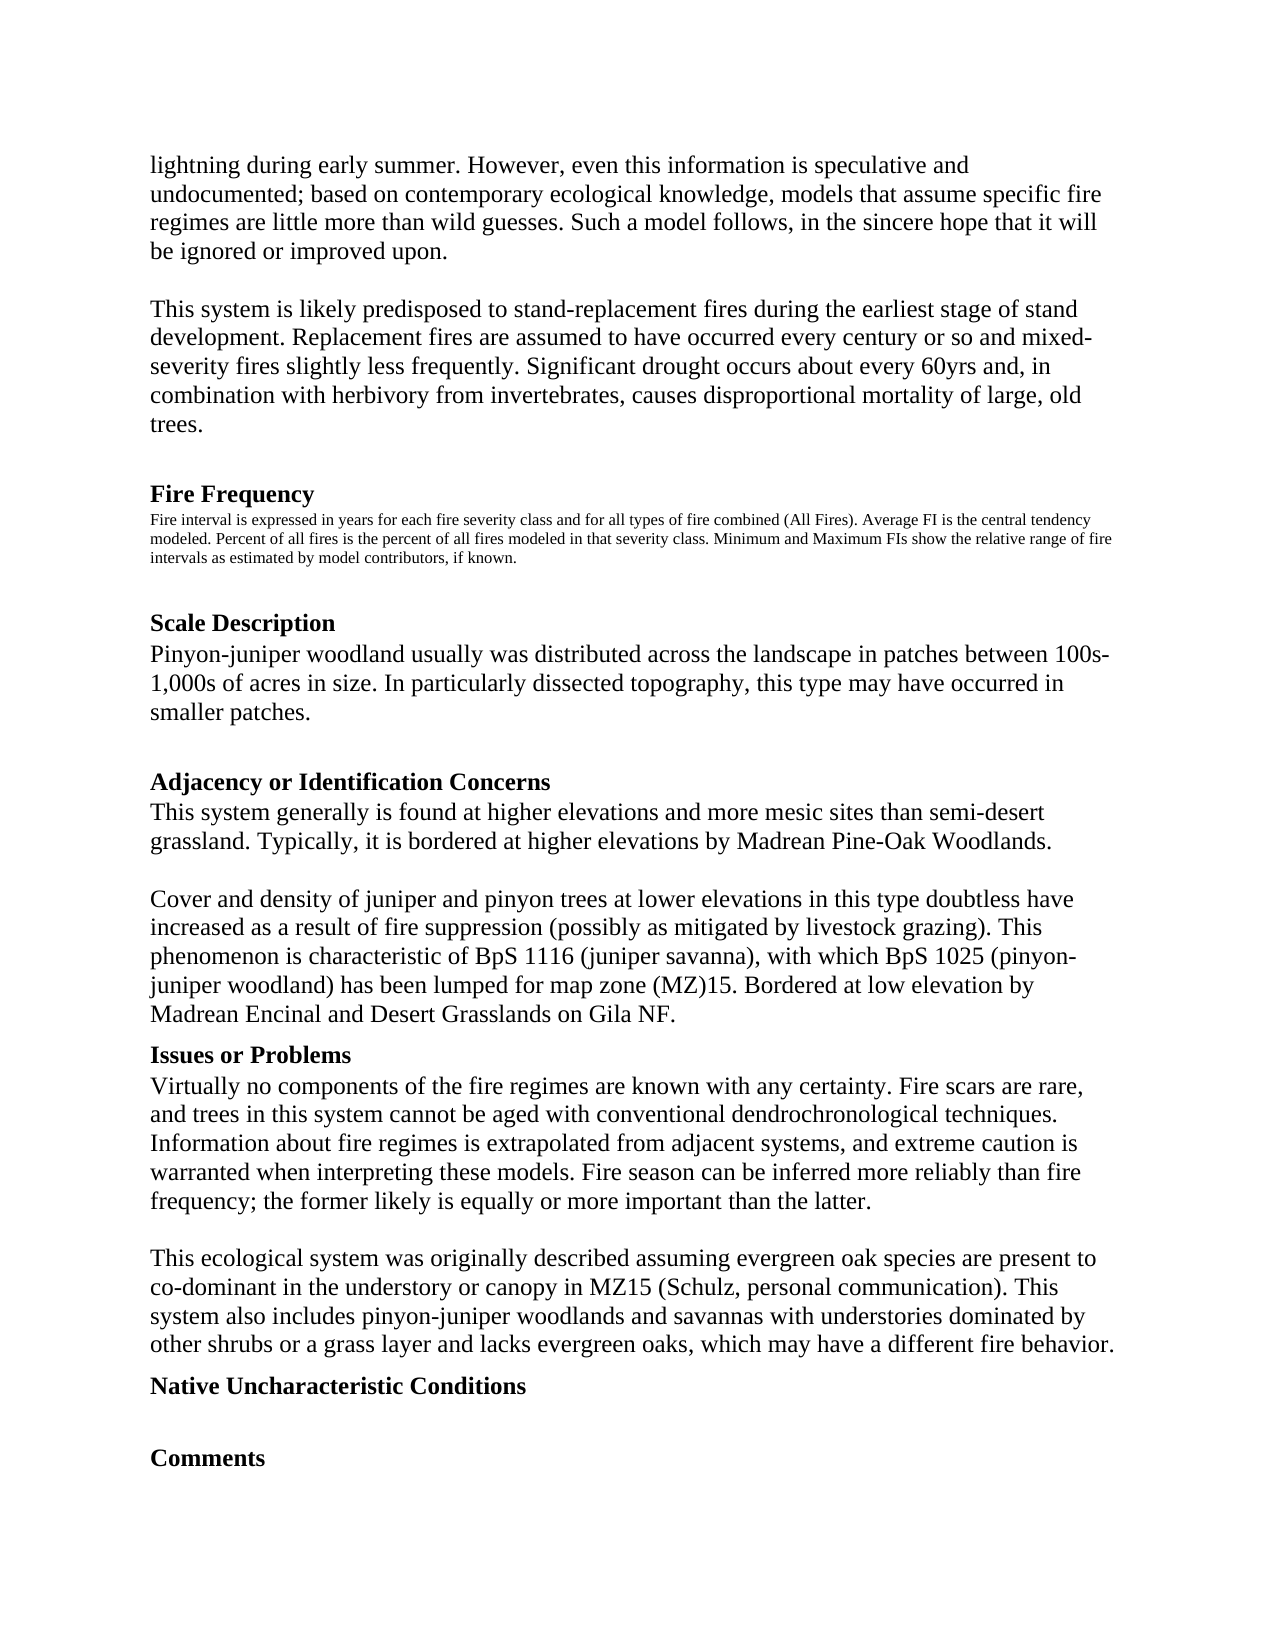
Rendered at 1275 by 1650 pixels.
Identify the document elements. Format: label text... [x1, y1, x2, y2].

text Pinyon-juniper woodland usually was distributed across the landscape in patches between 100s-1,000s of acres in size. In particularly dissected topography, this type may have occurred in smaller patches. [150, 639, 1125, 725]
text Cover and density of juniper and pinyon trees at lower elevations in this type doubtless have increased as a result of fire suppression (possibly as mitigated by livestock grazing). This phenomenon is characteristic of BpS 1116 (juniper savanna), with which BpS 1025 (pinyon-juniper woodland) has been lumped for map zone (MZ)15. Bordered at low elevation by Madrean Encinal and Desert Grasslands on Gila NF. [150, 884, 1125, 1027]
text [150, 150, 1125, 265]
text Fire Frequency [150, 479, 1125, 507]
text This ecological system was originally described assuming evergreen oak species are present to co-dominant in the understory or canopy in MZ15 (Schulz, personal communication). This system also includes pinyon-juniper woodlands and savannas with understories dominated by other shrubs or a grass layer and lacks evergreen oaks, which may have a different fire behavior. [150, 1243, 1125, 1358]
text Virtually no components of the fire regimes are known with any certainty. Fire scars are rare, and trees in this system cannot be aged with conventional dendrochronological techniques. Information about fire regimes is extrapolated from adjacent systems, and extreme caution is warranted when interpreting these models. Fire season can be inferred more reliably than fire frequency; the former likely is equally or more important than the latter. [150, 1071, 1125, 1214]
text This system generally is found at higher elevations and more mesic sites than semi-desert grassland. Typically, it is bordered at higher elevations by Madrean Pine-Oak Woodlands. [150, 797, 1125, 855]
text Scale Description [150, 608, 1125, 637]
text Comments [150, 1443, 1125, 1472]
text Native Uncharacteristic Conditions [150, 1371, 1125, 1399]
text Issues or Problems [150, 1040, 1125, 1069]
text This system is likely predisposed to stand-replacement fires during the earliest stage of stand development. Replacement fires are assumed to have occurred every century or so and mixed-severity fires slightly less frequently. Significant drought occurs about every 60yrs and, in combination with herbivory from invertebrates, causes disproportional mortality of large, old trees. [150, 294, 1125, 437]
text Fire interval is expressed in years for each fire severity class and for all types of fire combined (All Fires). Average FI is the central tendency modeled. Percent of all fires is the percent of all fires modeled in that severity class. Minimum and Maximum FIs show the relative range of fire intervals as estimated by model contributors, if known. [150, 509, 1125, 567]
text Adjacency or Identification Concerns [150, 767, 1125, 795]
